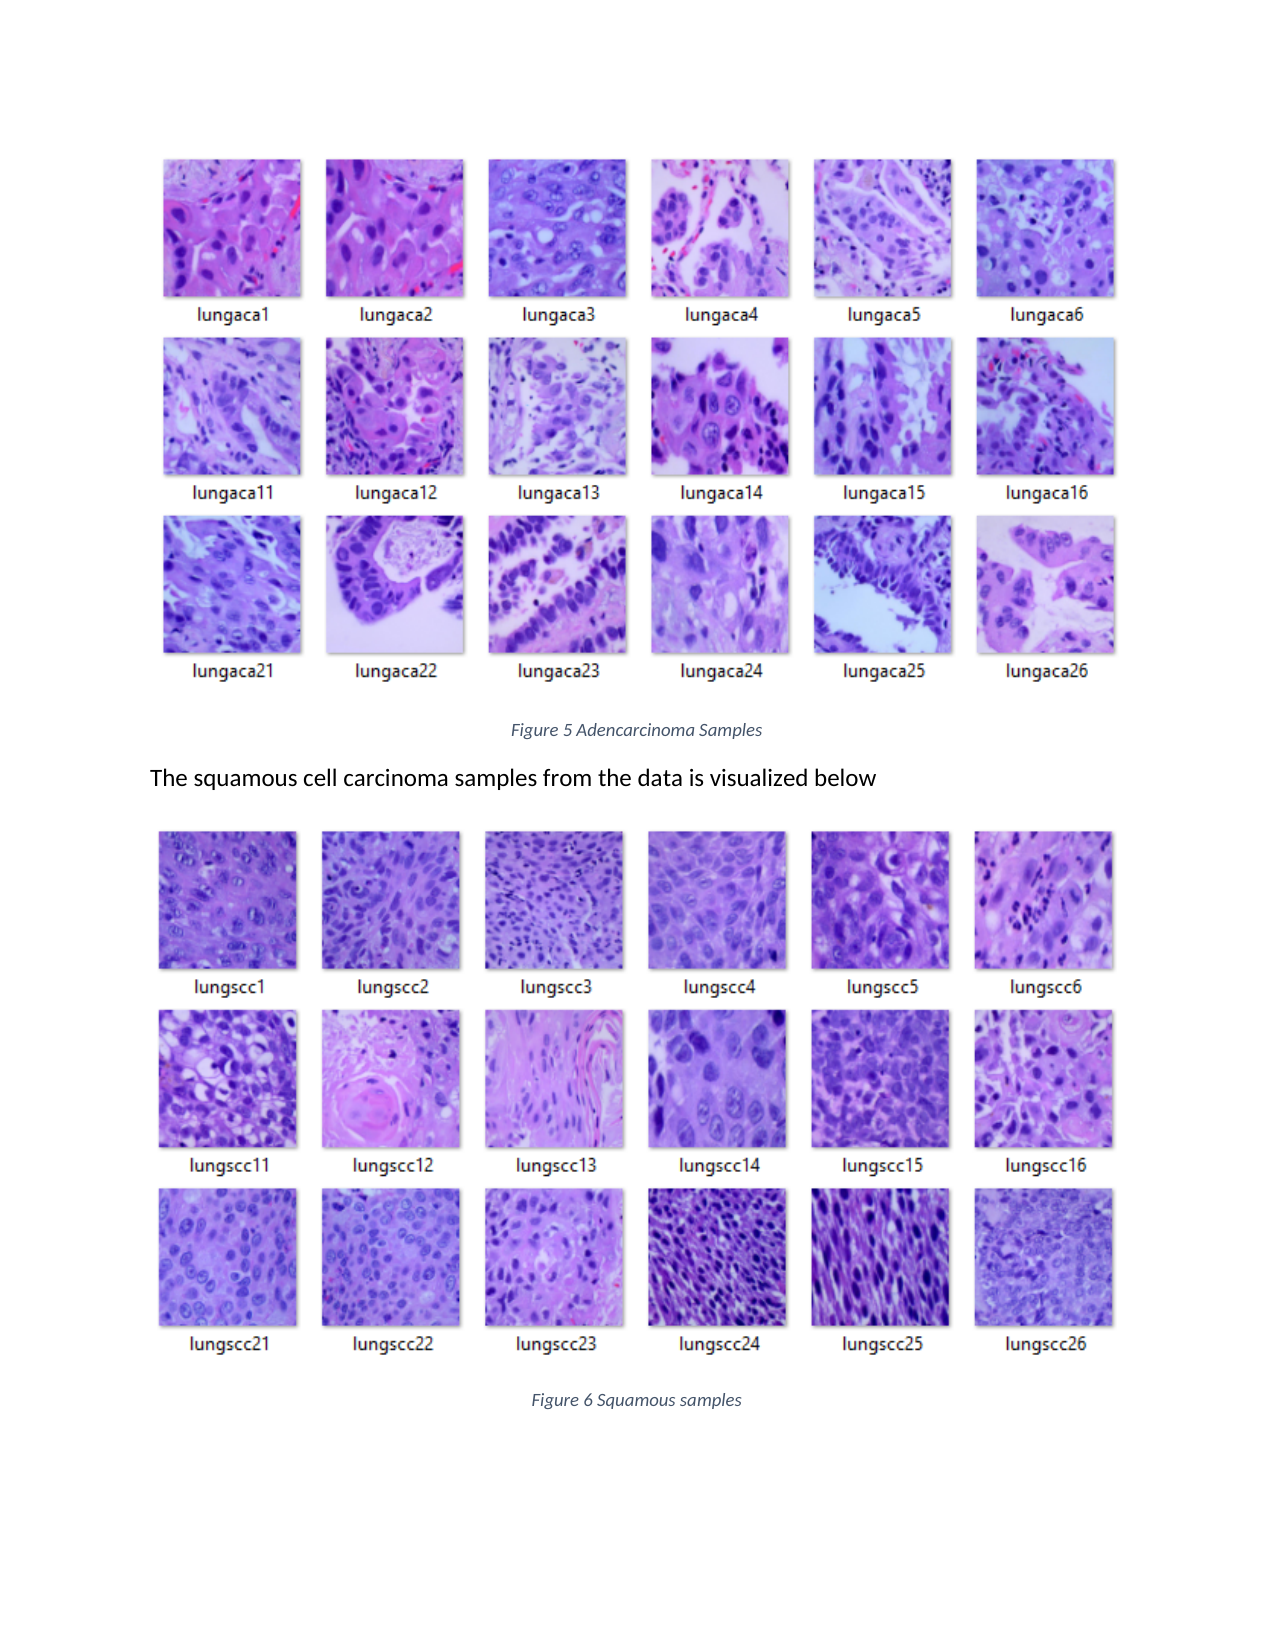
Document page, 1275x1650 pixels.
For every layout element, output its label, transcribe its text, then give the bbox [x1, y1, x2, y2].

picture [150, 824, 1125, 1358]
picture [150, 150, 1125, 688]
text The squamous cell carcinoma samples from the data is visualized below [150, 762, 1125, 792]
